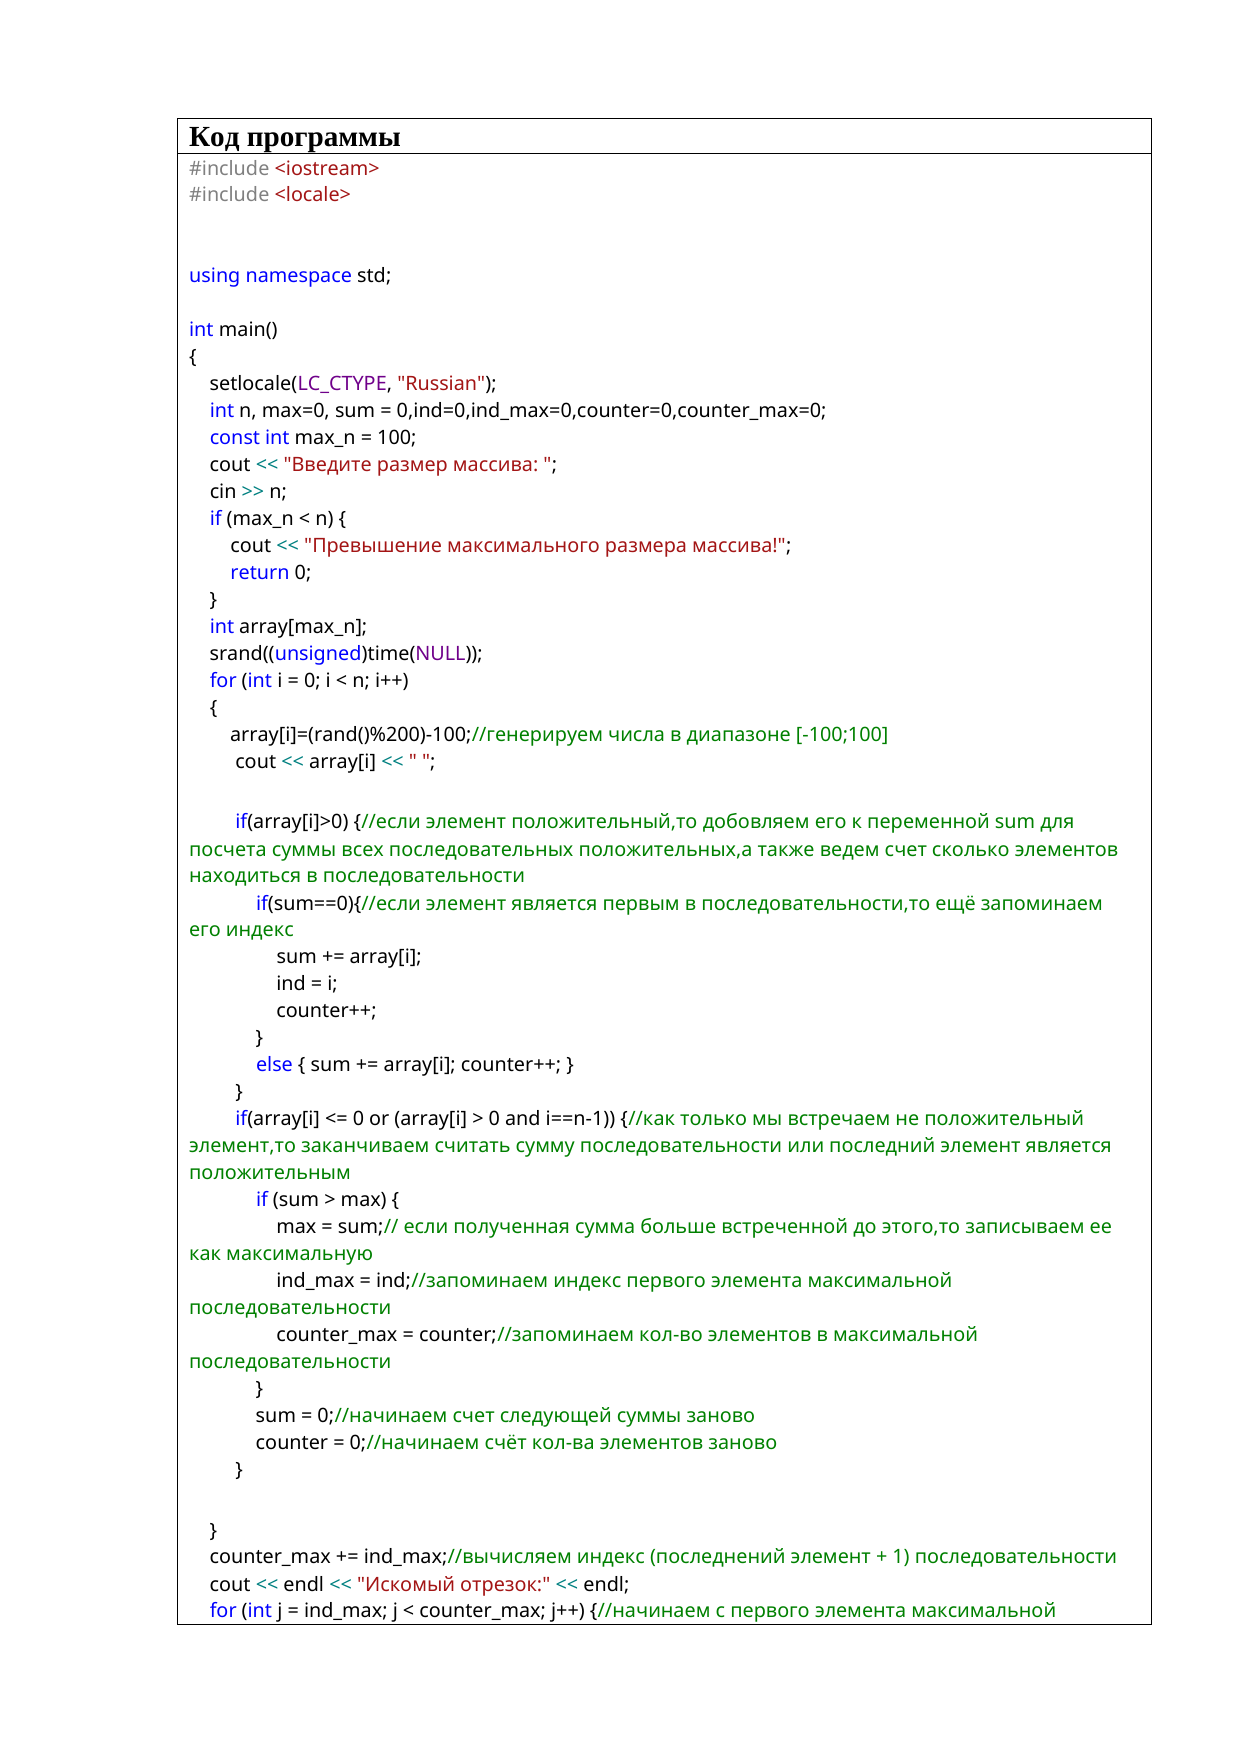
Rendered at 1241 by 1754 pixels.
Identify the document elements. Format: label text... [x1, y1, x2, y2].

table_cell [178, 154, 1151, 1624]
table_header Код программы [178, 119, 1151, 153]
